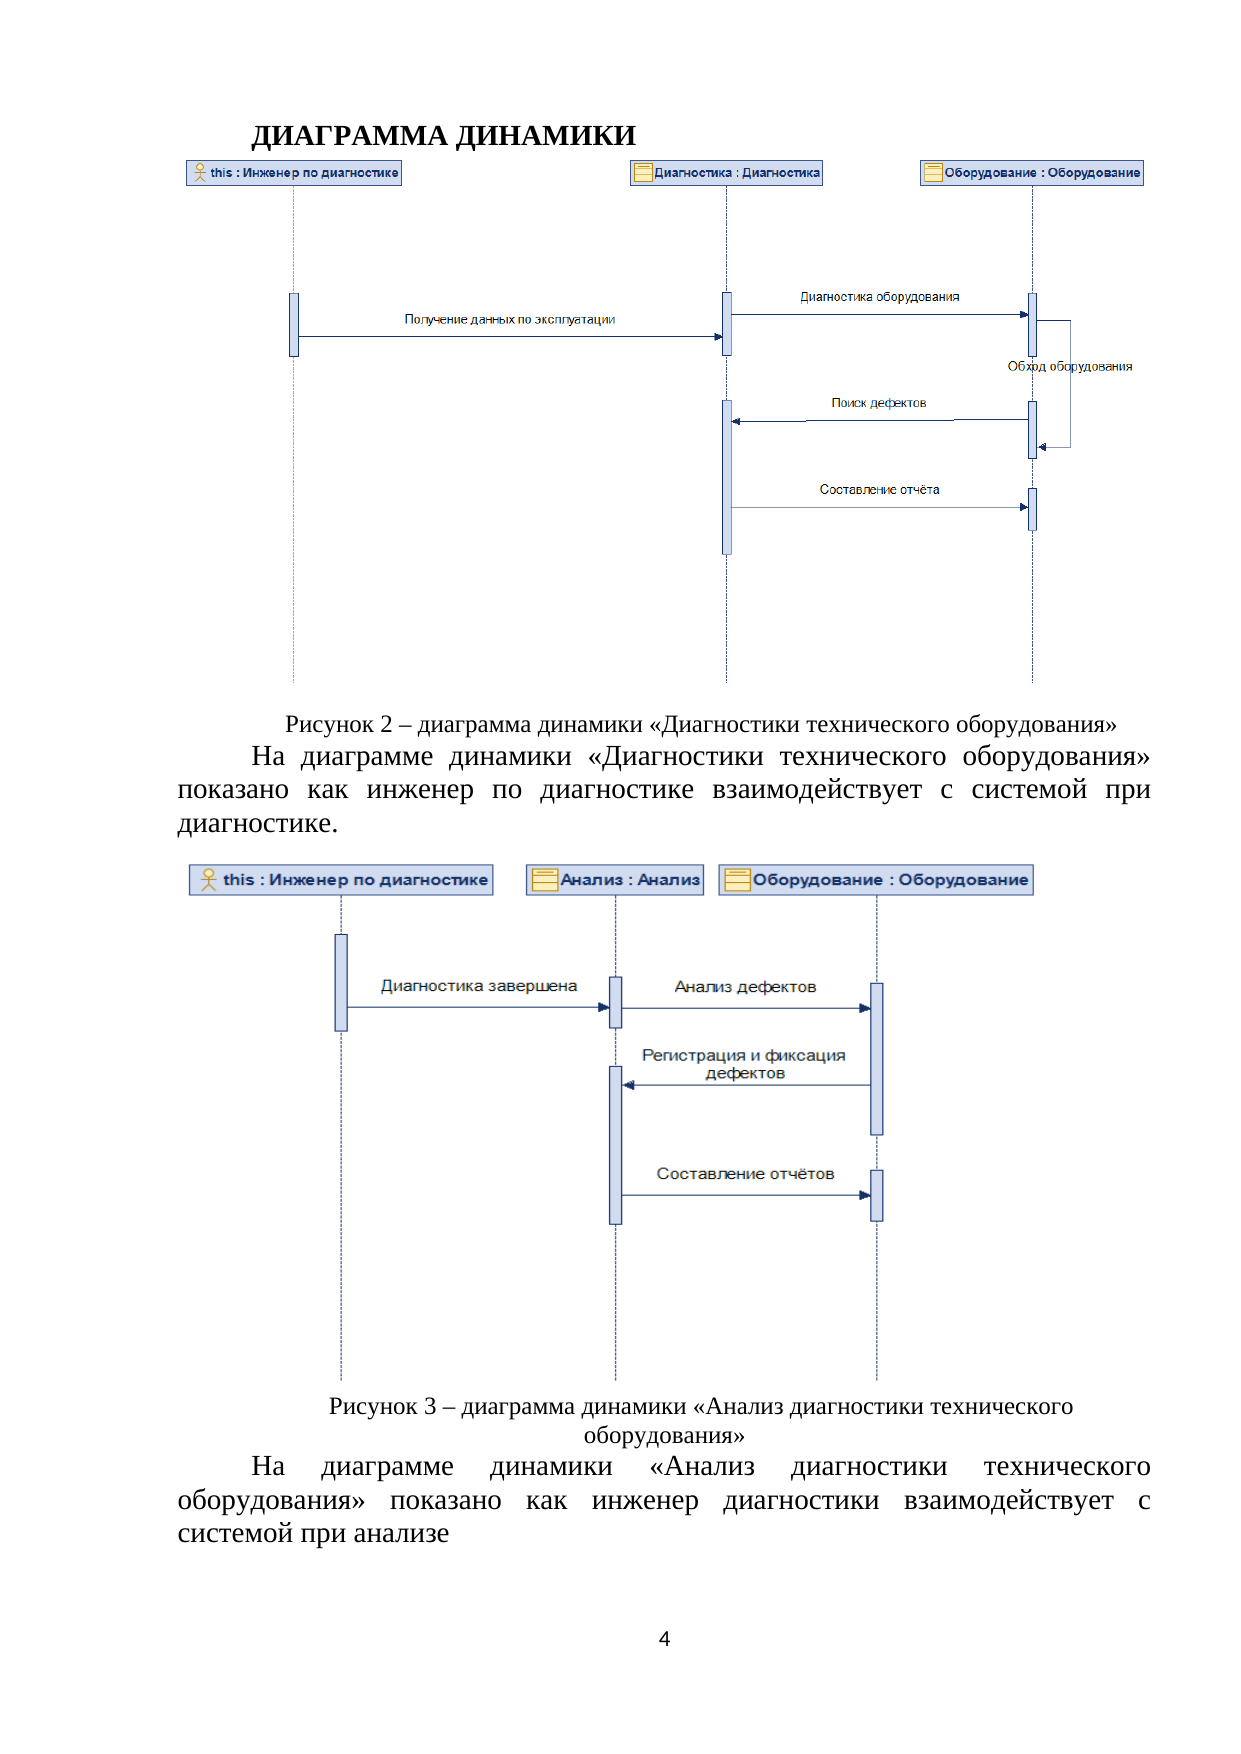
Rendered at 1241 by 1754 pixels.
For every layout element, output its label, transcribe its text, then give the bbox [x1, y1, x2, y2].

text На диаграмме динамики «Анализ диагностики технического оборудования» показано как инженер диагностики взаимодействует с системой при анализе [177, 1448, 1152, 1549]
subtitle ДИАГРАММА ДИНАМИКИ [177, 118, 1152, 151]
picture [177, 855, 1046, 1391]
text Рисунок 2 – диаграмма динамики «Диагностики технического оборудования» [177, 709, 1152, 738]
picture [177, 151, 1152, 691]
text Рисунок 3 – диаграмма динамики «Анализ диагностики технического оборудования» [177, 1391, 1152, 1448]
text На диаграмме динамики «Диагностики технического оборудования» показано как инженер по диагностике взаимодействует с системой при диагностике. [177, 738, 1152, 838]
